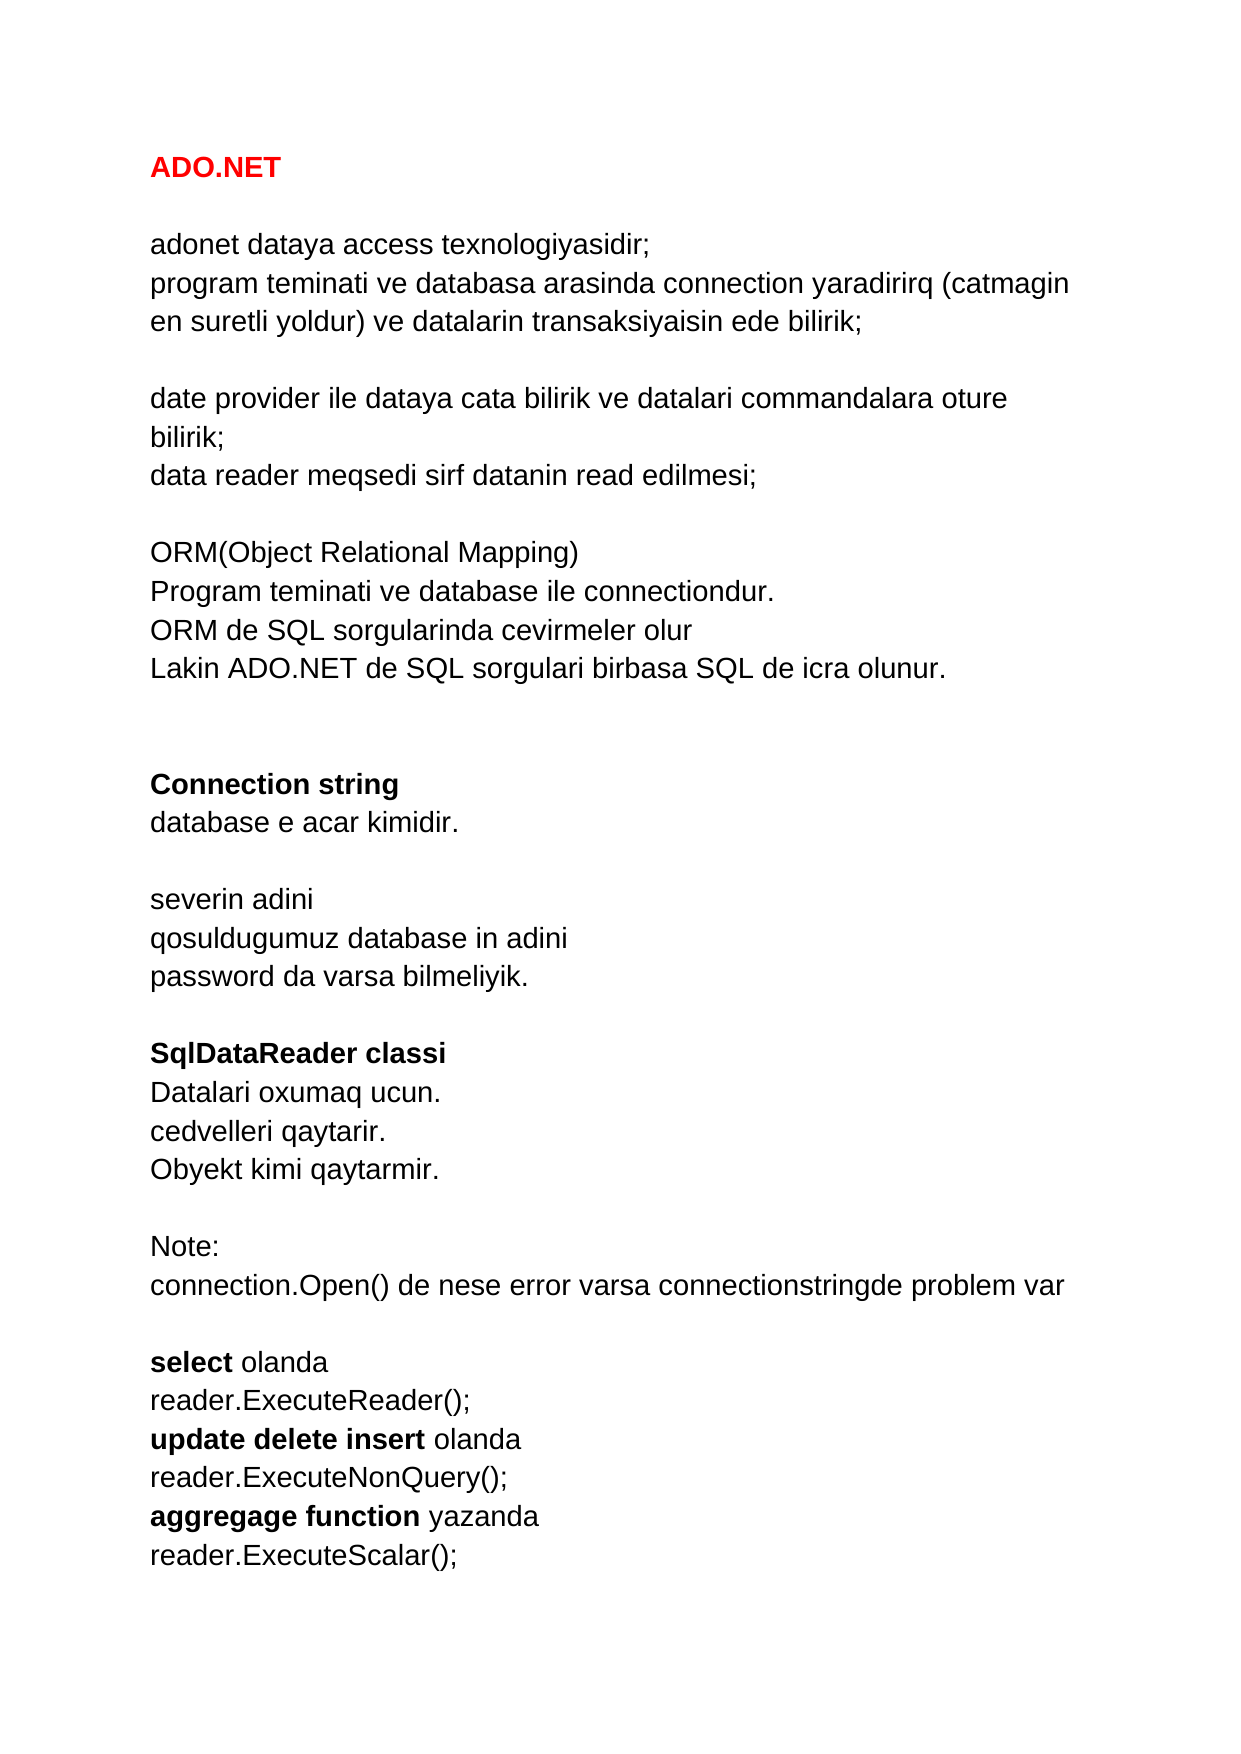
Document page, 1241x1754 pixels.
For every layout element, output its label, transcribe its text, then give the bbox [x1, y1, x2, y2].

text password da varsa bilmeliyik. [150, 959, 1090, 993]
text reader.ExecuteNonQuery(); [150, 1460, 1090, 1494]
text select olanda [150, 1345, 1090, 1378]
text ORM(Object Relational Mapping) [150, 535, 1090, 569]
text Datalari oxumaq ucun. [150, 1075, 1090, 1108]
text Program teminati ve database ile connectiondur. [150, 574, 1090, 607]
text qosuldugumuz database in adini [150, 921, 1090, 954]
text Obyekt kimi qaytarmir. [150, 1152, 1090, 1186]
text cedvelleri qaytarir. [150, 1113, 1090, 1147]
text ADO.NET [150, 150, 1090, 183]
text connection.Open() de nese error varsa connectionstringde problem var [150, 1268, 1090, 1301]
text Note: [150, 1229, 1090, 1263]
text reader.ExecuteReader(); [150, 1383, 1090, 1417]
text adonet dataya access texnologiyasidir; [150, 227, 1090, 261]
text data reader meqsedi sirf datanin read edilmesi; [150, 458, 1090, 492]
text reader.ExecuteScalar(); [150, 1537, 1090, 1571]
text program teminati ve databasa arasinda connection yaradirirq (catmagin en suretli yoldur) ve datalarin transaksiyaisin ede bilirik; [150, 266, 1090, 338]
text Connection string [150, 767, 1090, 800]
text update delete insert olanda [150, 1422, 1090, 1455]
text ORM de SQL sorgularinda cevirmeler olur [150, 612, 1090, 646]
text date provider ile dataya cata bilirik ve datalari commandalara oture bilirik; [150, 381, 1090, 453]
text database e acar kimidir. [150, 805, 1090, 839]
text aggregage function yazanda [150, 1499, 1090, 1532]
text SqlDataReader classi [150, 1036, 1090, 1070]
text Lakin ADO.NET de SQL sorgulari birbasa SQL de icra olunur. [150, 651, 1090, 684]
text severin adini [150, 882, 1090, 916]
